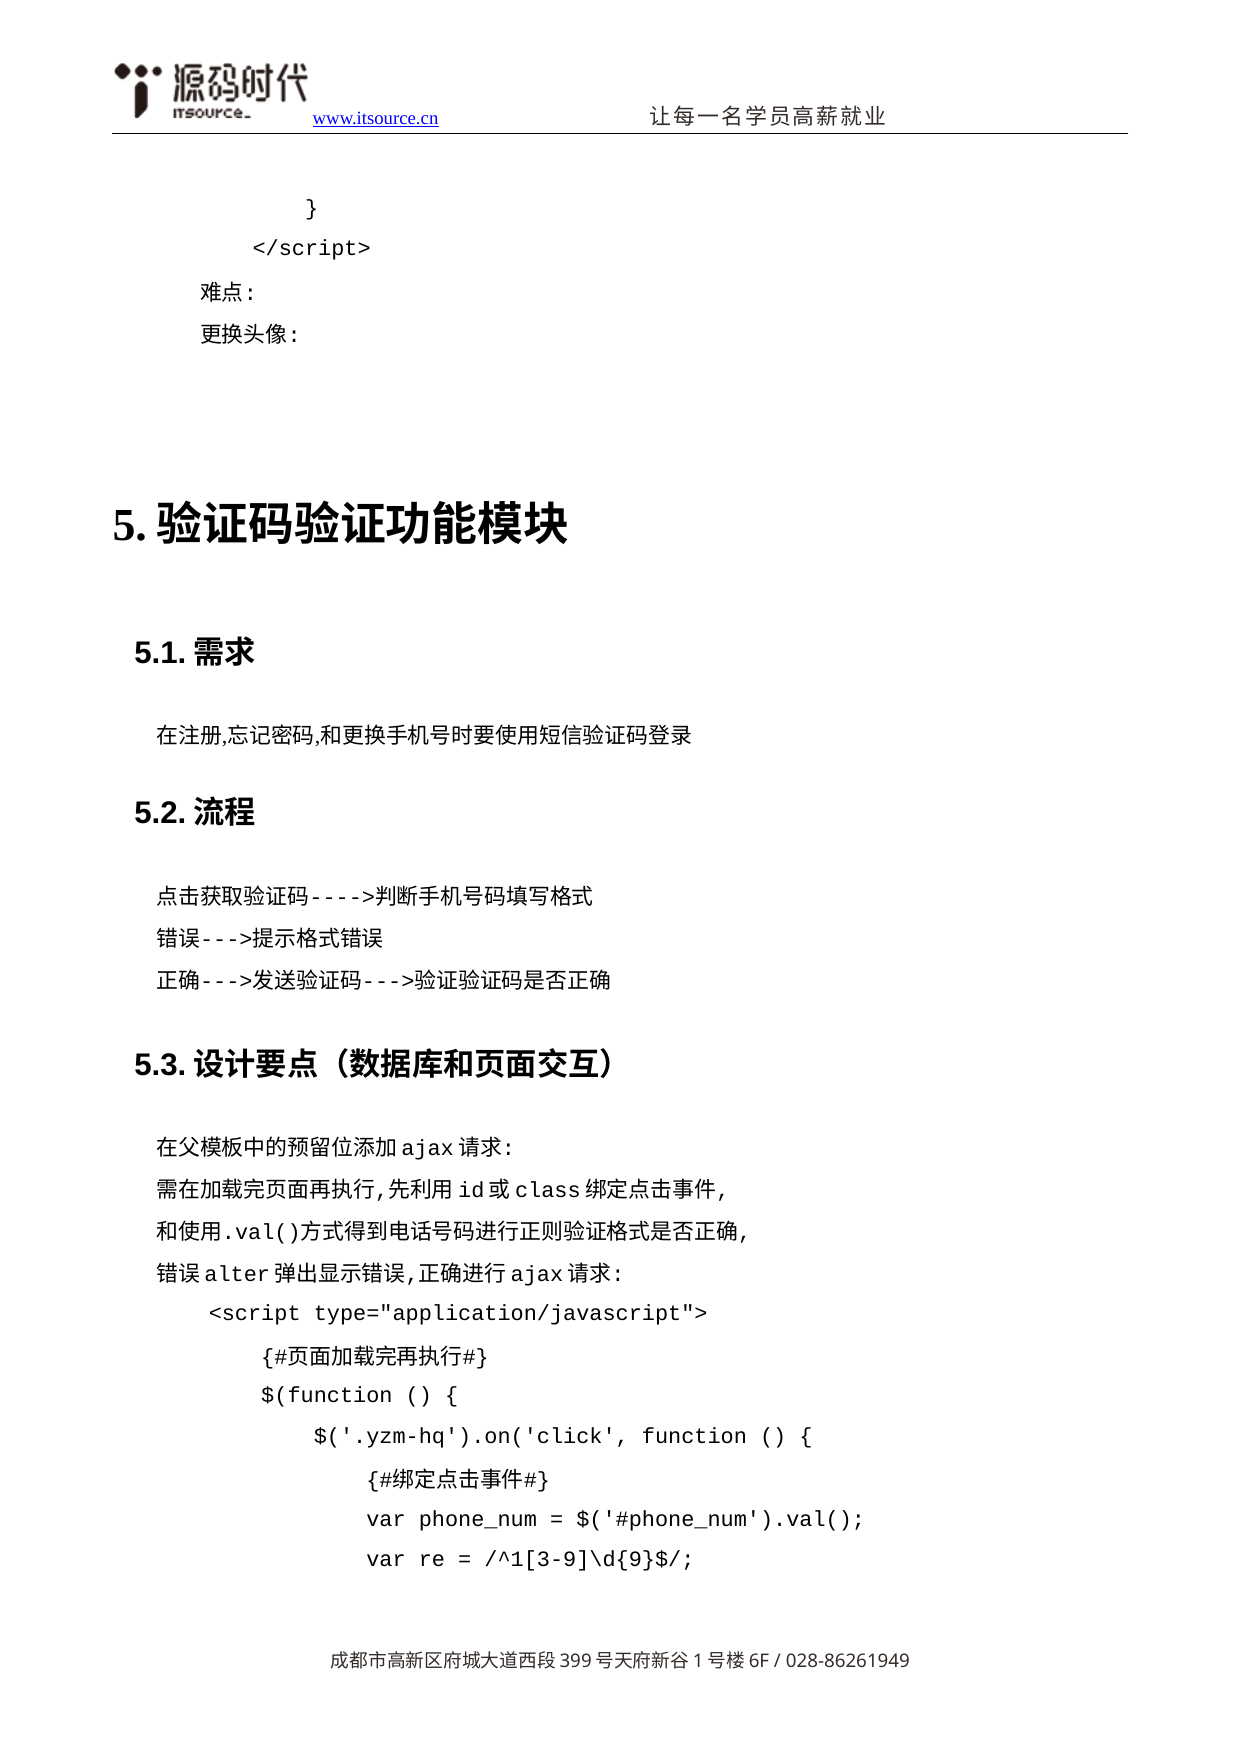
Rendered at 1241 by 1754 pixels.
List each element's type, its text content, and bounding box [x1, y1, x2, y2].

text 更换头像: [156, 316, 1128, 349]
text </script> [156, 234, 1128, 266]
text 在父模板中的预留位添加ajax请求: [112, 1130, 1128, 1162]
text $('.yzm-hq').on('click', function () { [112, 1421, 1128, 1454]
text 错误--->提示格式错误 [112, 921, 1128, 953]
text 设计要点（数据库和页面交互） [134, 1029, 1106, 1094]
text 在注册,忘记密码,和更换手机号时要使用短信验证码登录 [112, 718, 1128, 751]
text $(function () { [112, 1381, 1128, 1413]
text 和使用.val()方式得到电话号码进行正则验证格式是否正确, [112, 1214, 1128, 1246]
text var phone_num = $('#phone_num').val(); [112, 1504, 1128, 1537]
text 验证码验证功能模块 [112, 472, 1128, 569]
picture [112, 59, 313, 125]
text 需求 [134, 617, 1106, 682]
text 正确--->发送验证码--->验证验证码是否正确 [112, 963, 1128, 995]
text {#页面加载完再执行#} [112, 1339, 1128, 1371]
text 难点: [156, 274, 1128, 307]
text var re = /^1[3-9]\d{9}$/; [112, 1545, 1128, 1577]
text 点击获取验证码---->判断手机号码填写格式 [112, 879, 1128, 911]
text } [156, 193, 1128, 226]
text {#绑定点击事件#} [112, 1462, 1128, 1494]
text 错误alter弹出显示错误,正确进行ajax请求: [112, 1256, 1128, 1288]
text <script type="application/javascript"> [112, 1298, 1128, 1331]
text 需在加载完页面再执行,先利用id或class绑定点击事件, [112, 1172, 1128, 1204]
text 流程 [134, 778, 1106, 843]
